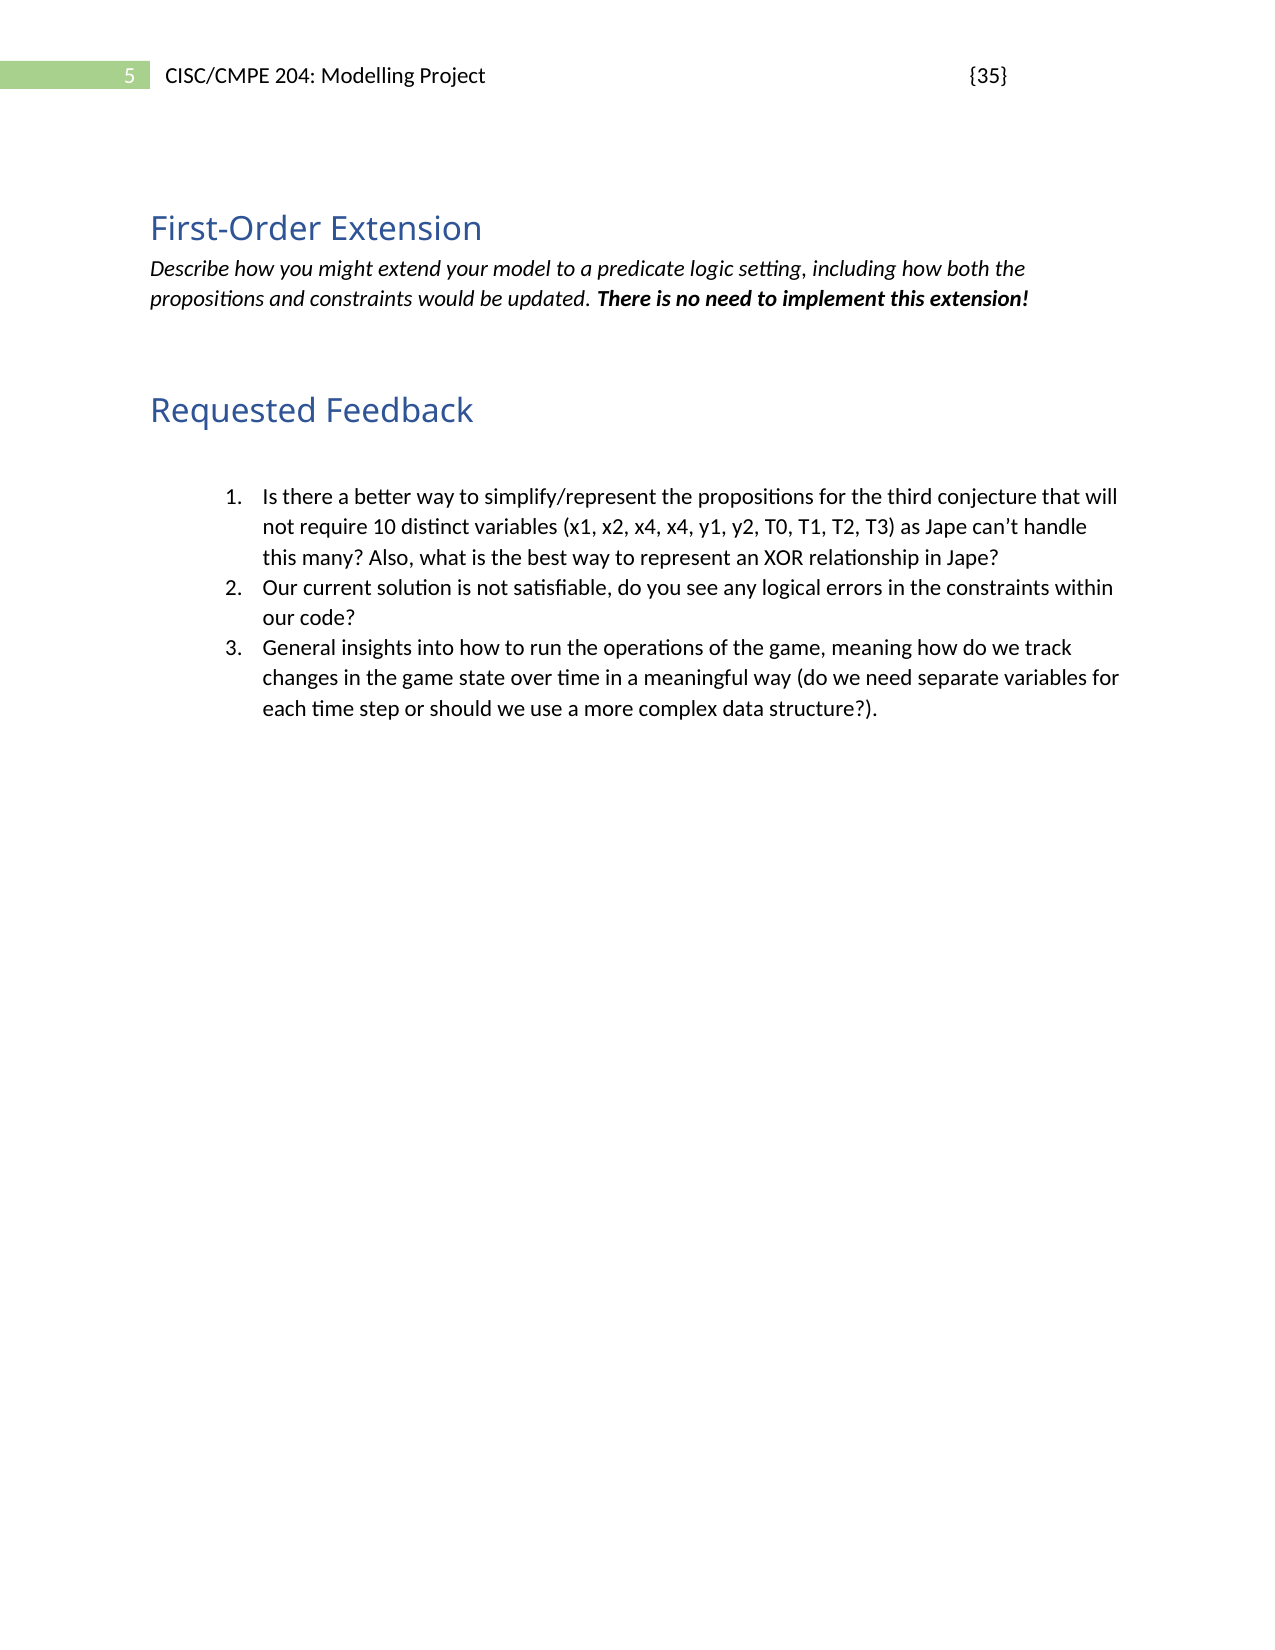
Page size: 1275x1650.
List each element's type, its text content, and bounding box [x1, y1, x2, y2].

subtitle First-Order Extension [150, 205, 1125, 251]
list Our current solution is not satisfiable, do you see any logical errors in the constraints within our code? [225, 573, 1125, 631]
text Describe how you might extend your model to a predicate logic setting, including how both the propositions and constraints would be updated. There is no need to implement this extension! [150, 254, 1125, 312]
list Is there a better way to simplify/represent the propositions for the third conjecture that will not require 10 distinct variables (x1, x2, x4, x4, y1, y2, T0, T1, T2, T3) as Jape can’t handle this many? Also, what is the best way to represent an XOR relationship in Jape? [225, 482, 1125, 571]
list General insights into how to run the operations of the game, meaning how do we track changes in the game state over time in a meaningful way (do we need separate variables for each time step or should we use a more complex data structure?). [225, 633, 1125, 722]
subtitle Requested Feedback [150, 386, 1125, 432]
